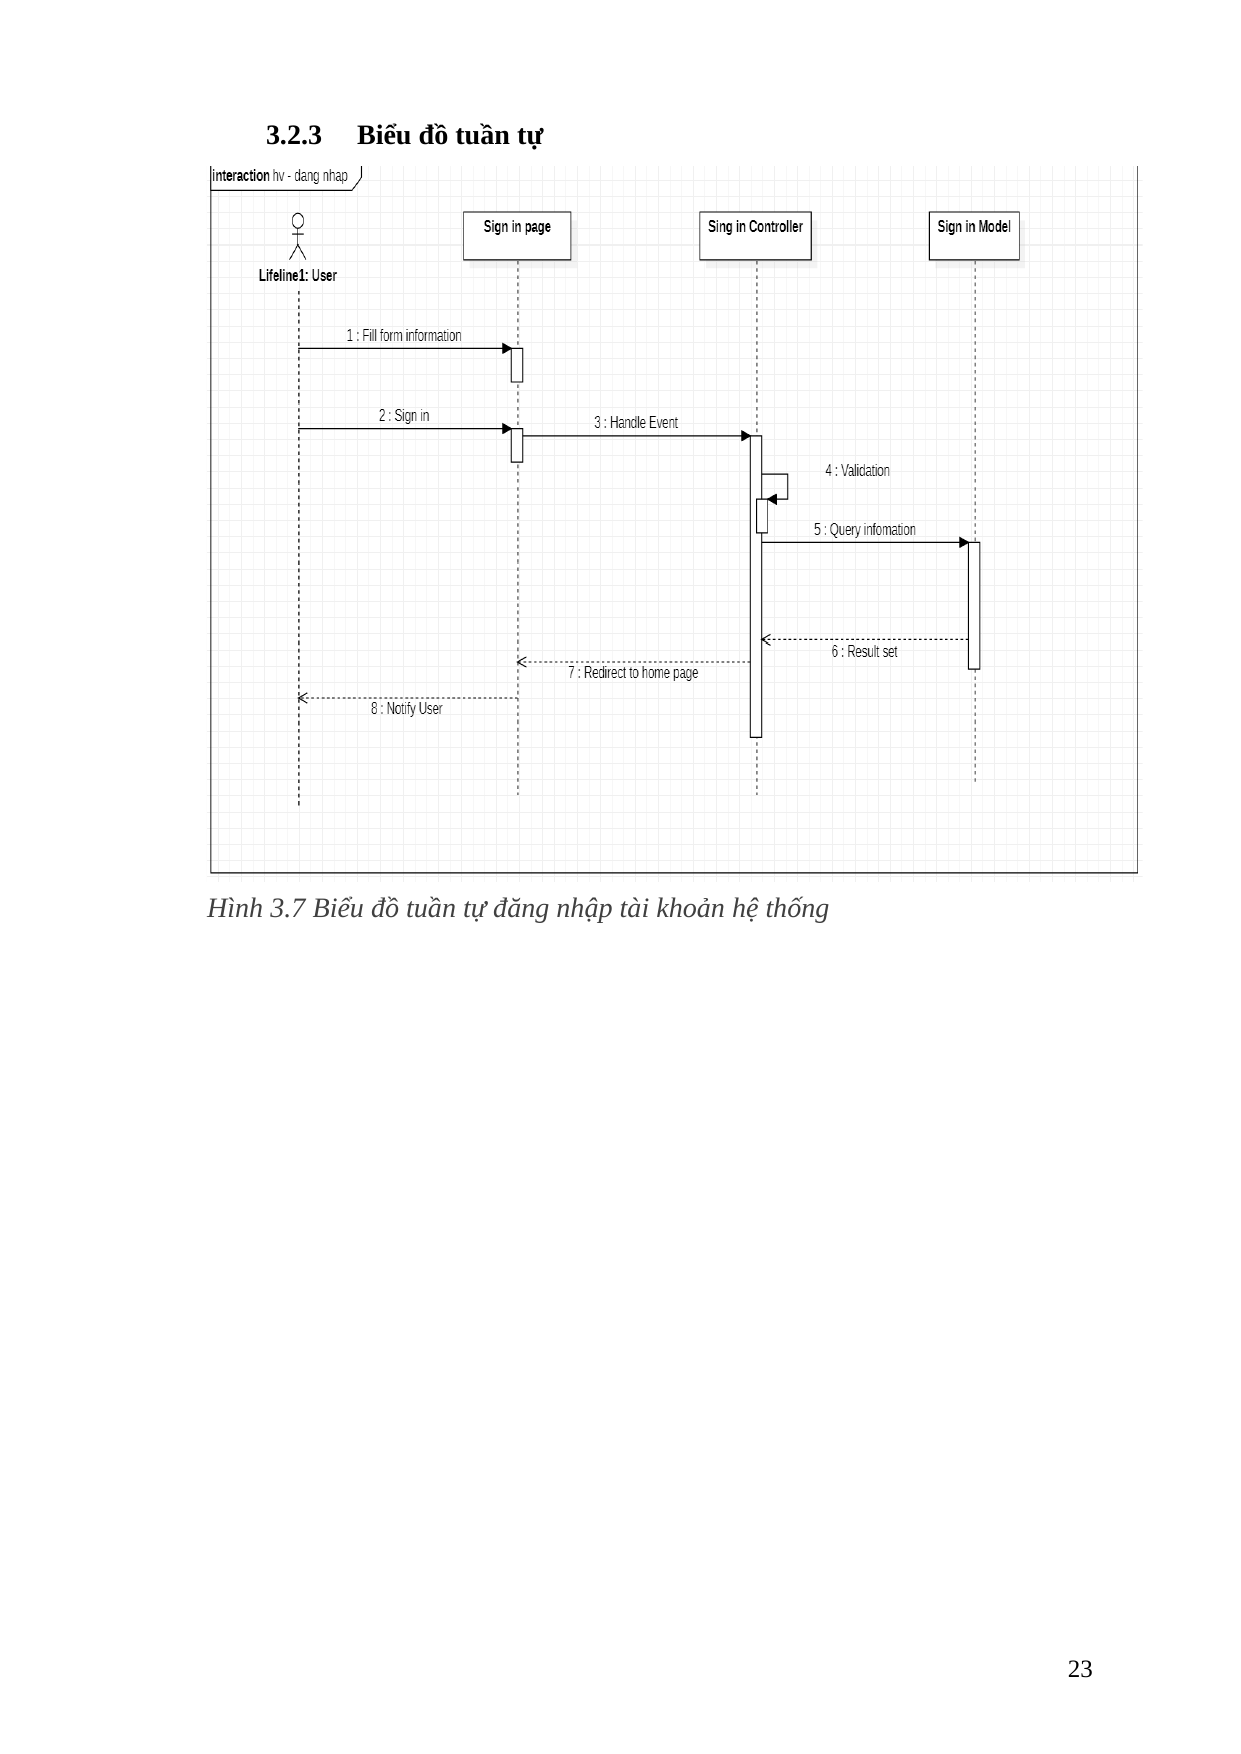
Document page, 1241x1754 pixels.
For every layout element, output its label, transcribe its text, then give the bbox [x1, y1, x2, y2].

picture [206, 166, 1143, 882]
text Hình 3.7 Biểu đồ tuần tự đăng nhập tài khoản hệ thống [207, 891, 1092, 923]
subtitle Biểu đồ tuần tự [266, 118, 1092, 151]
